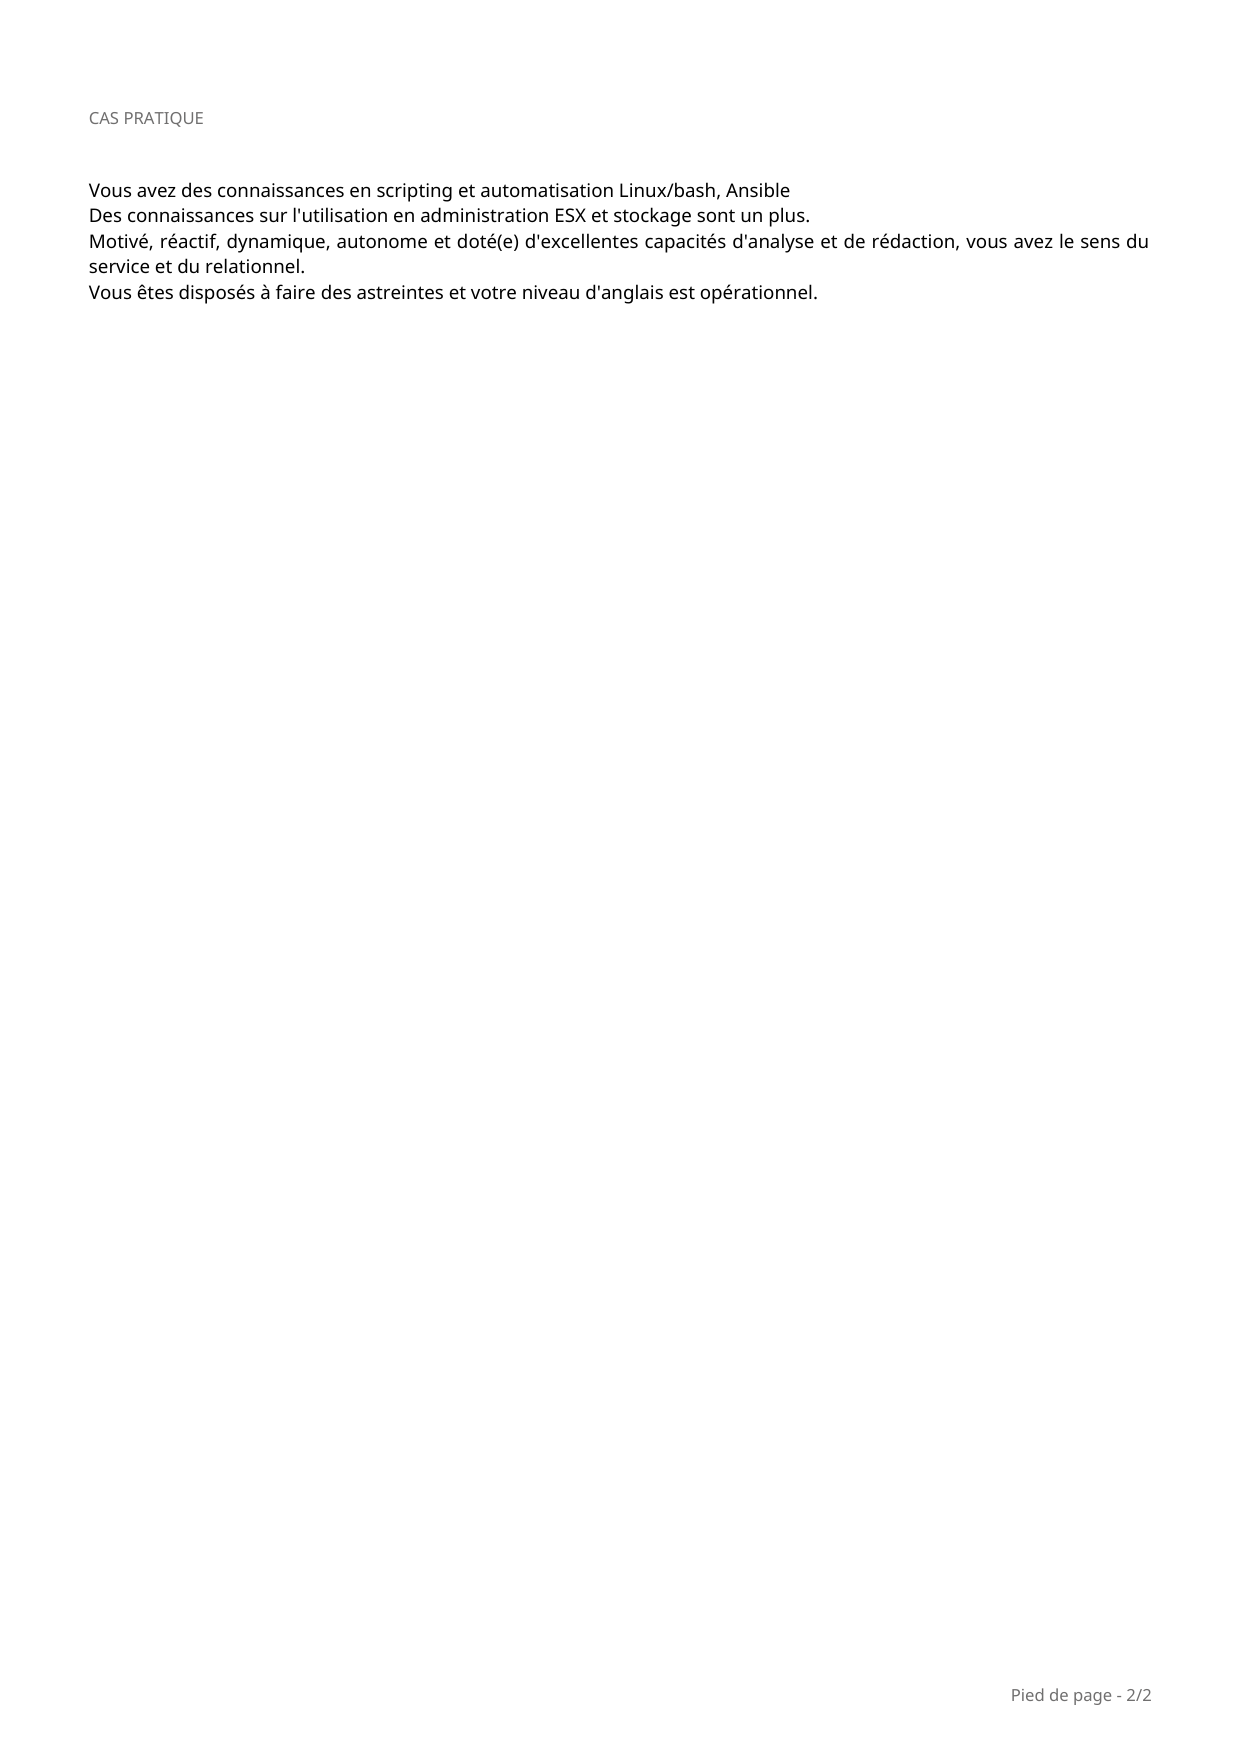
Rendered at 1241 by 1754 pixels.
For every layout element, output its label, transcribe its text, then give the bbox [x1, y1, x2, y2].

text Vous avez des connaissances en scripting et automatisation Linux/bash, Ansible [89, 177, 1152, 203]
text Des connaissances sur l'utilisation en administration ESX et stockage sont un plus. [89, 203, 1152, 228]
text Vous êtes disposés à faire des astreintes et votre niveau d'anglais est opérationnel. [89, 279, 1152, 305]
text Motivé, réactif, dynamique, autonome et doté(e) d'excellentes capacités d'analyse et de rédaction, vous avez le sens du service et du relationnel. [89, 228, 1152, 279]
